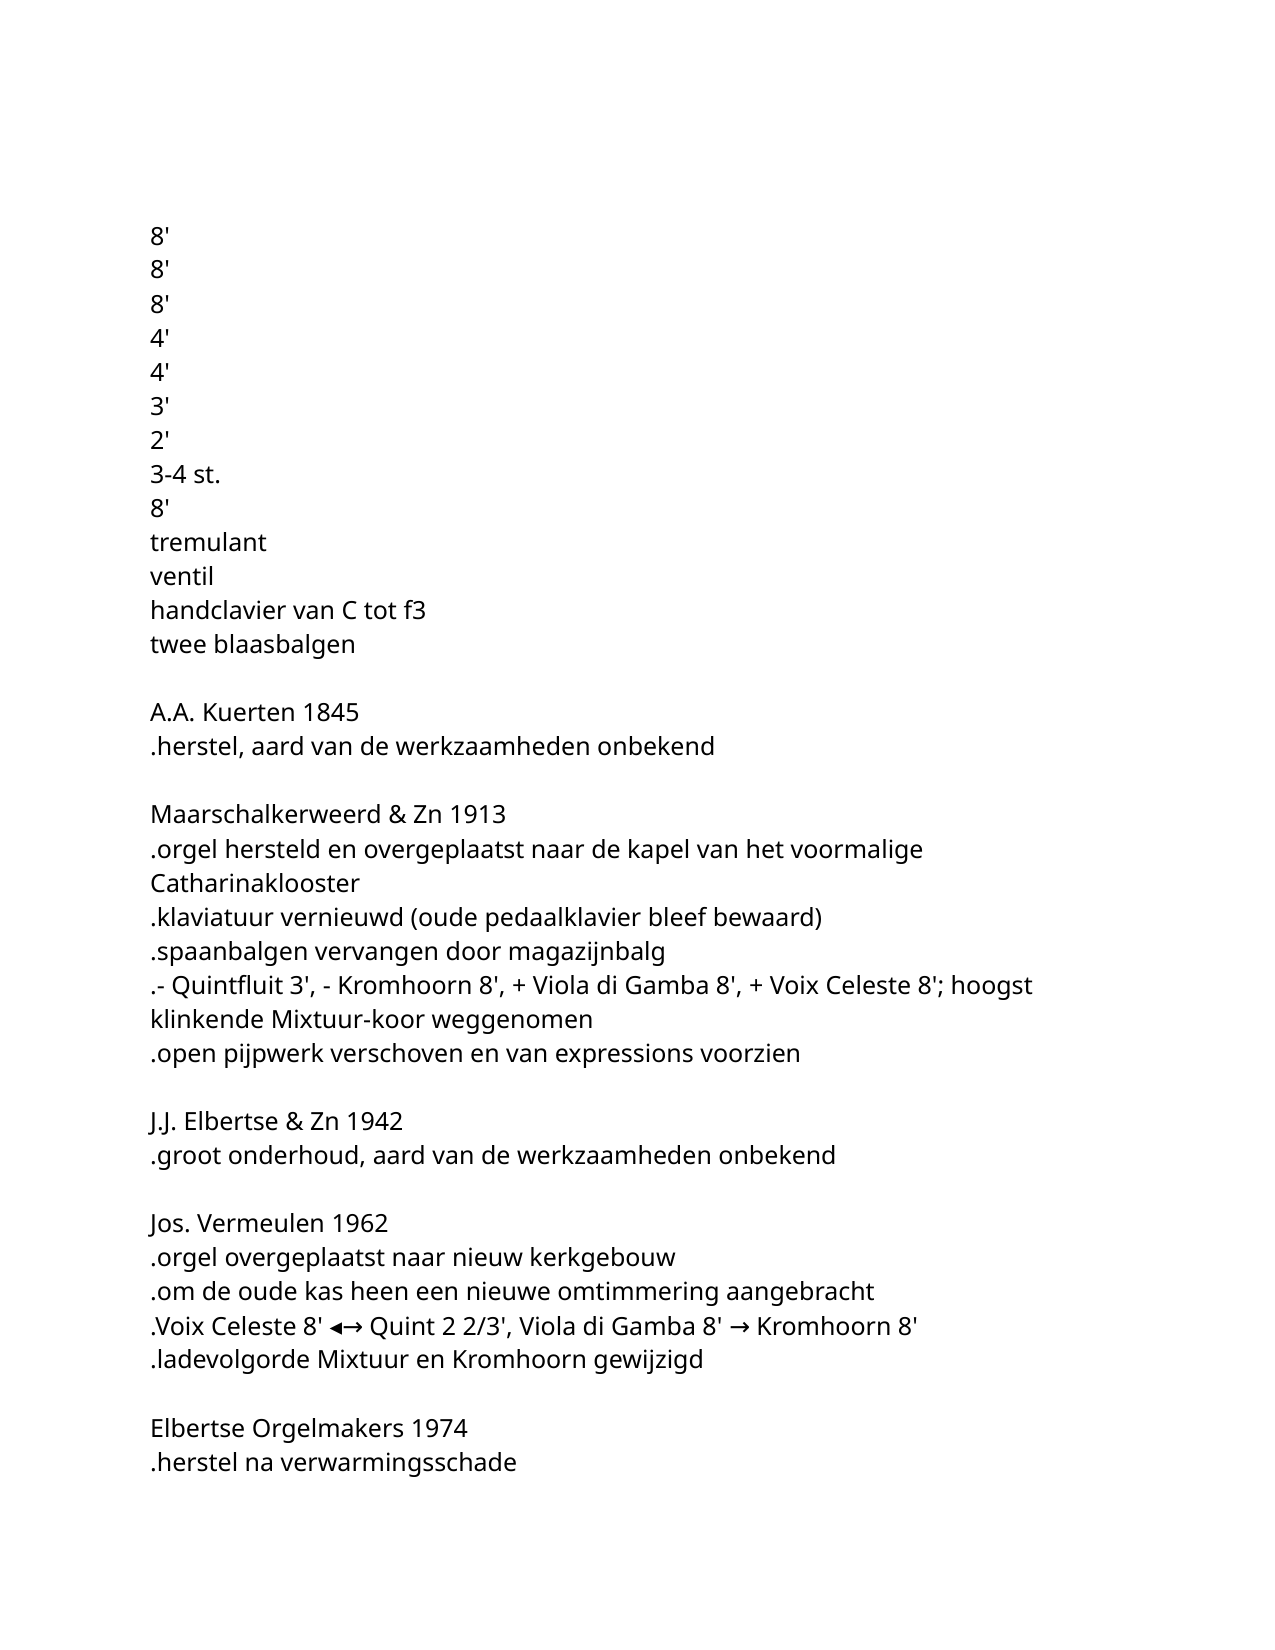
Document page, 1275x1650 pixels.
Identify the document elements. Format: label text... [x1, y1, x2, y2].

text 3' [150, 388, 1125, 422]
text handclavier van C tot f3 [150, 593, 1125, 627]
text ventil [150, 559, 1125, 593]
text .spaanbalgen vervangen door magazijnbalg [150, 933, 1125, 967]
text 4' [150, 354, 1125, 388]
text Elbertse Orgelmakers 1974 [150, 1410, 1125, 1444]
text 4' [150, 320, 1125, 354]
text 2' [150, 422, 1125, 457]
text .orgel overgeplaatst naar nieuw kerkgebouw [150, 1240, 1125, 1274]
text 8' [150, 218, 1125, 252]
text .Voix Celeste 8' ◂→ Quint 2 2/3', Viola di Gamba 8' → Kromhoorn 8' [150, 1308, 1125, 1342]
text .herstel, aard van de werkzaamheden onbekend [150, 729, 1125, 763]
text 8' [150, 252, 1125, 286]
text A.A. Kuerten 1845 [150, 695, 1125, 729]
text J.J. Elbertse & Zn 1942 [150, 1104, 1125, 1138]
text 8' [150, 491, 1125, 525]
text 3-4 st. [150, 457, 1125, 491]
text twee blaasbalgen [150, 627, 1125, 661]
text Jos. Vermeulen 1962 [150, 1206, 1125, 1240]
text .open pijpwerk verschoven en van expressions voorzien [150, 1036, 1125, 1070]
text 8' [150, 286, 1125, 320]
text .om de oude kas heen een nieuwe omtimmering aangebracht [150, 1274, 1125, 1308]
text .- Quintfluit 3', - Kromhoorn 8', + Viola di Gamba 8', + Voix Celeste 8'; hoogst klinkende Mixtuur-koor weggenomen [150, 967, 1125, 1036]
text .klaviatuur vernieuwd (oude pedaalklavier bleef bewaard) [150, 899, 1125, 933]
text .herstel na verwarmingsschade [150, 1444, 1125, 1478]
text tremulant [150, 525, 1125, 559]
text .groot onderhoud, aard van de werkzaamheden onbekend [150, 1138, 1125, 1172]
text Maarschalkerweerd & Zn 1913 [150, 797, 1125, 831]
text .orgel hersteld en overgeplaatst naar de kapel van het voormalige Catharinaklooster [150, 831, 1125, 899]
text .ladevolgorde Mixtuur en Kromhoorn gewijzigd [150, 1342, 1125, 1376]
